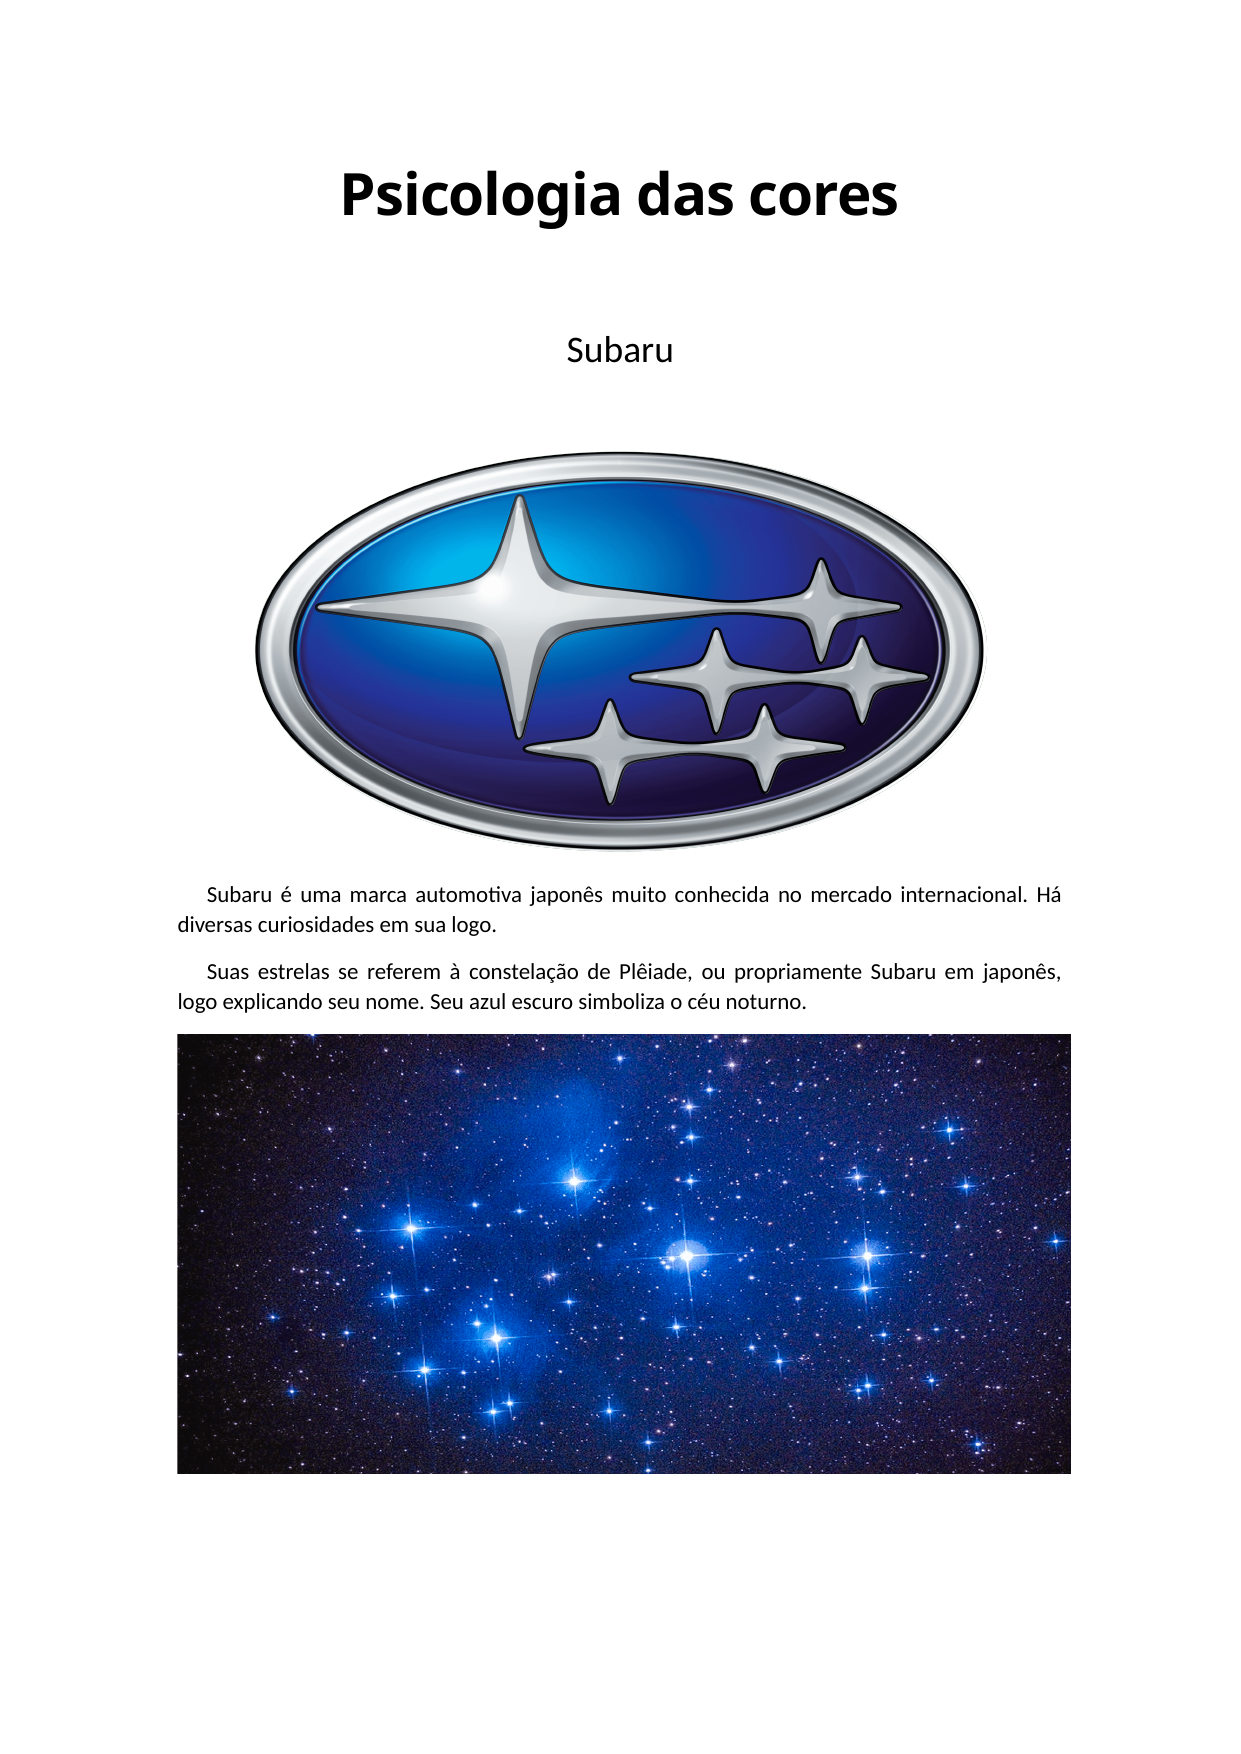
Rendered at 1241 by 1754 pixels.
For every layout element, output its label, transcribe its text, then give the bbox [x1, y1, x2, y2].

text Subaru [177, 326, 1063, 372]
picture [177, 1034, 1071, 1474]
text Subaru é uma marca automotiva japonês muito conhecida no mercado internacional. Há diversas curiosidades em sua logo. [177, 880, 1063, 938]
text Suas estrelas se referem à constelação de Plêiade, ou propriamente Subaru em japonês, logo explicando seu nome. Seu azul escuro simboliza o céu noturno. [177, 957, 1063, 1016]
picture [245, 439, 995, 862]
title Psicologia das cores [177, 153, 1063, 233]
